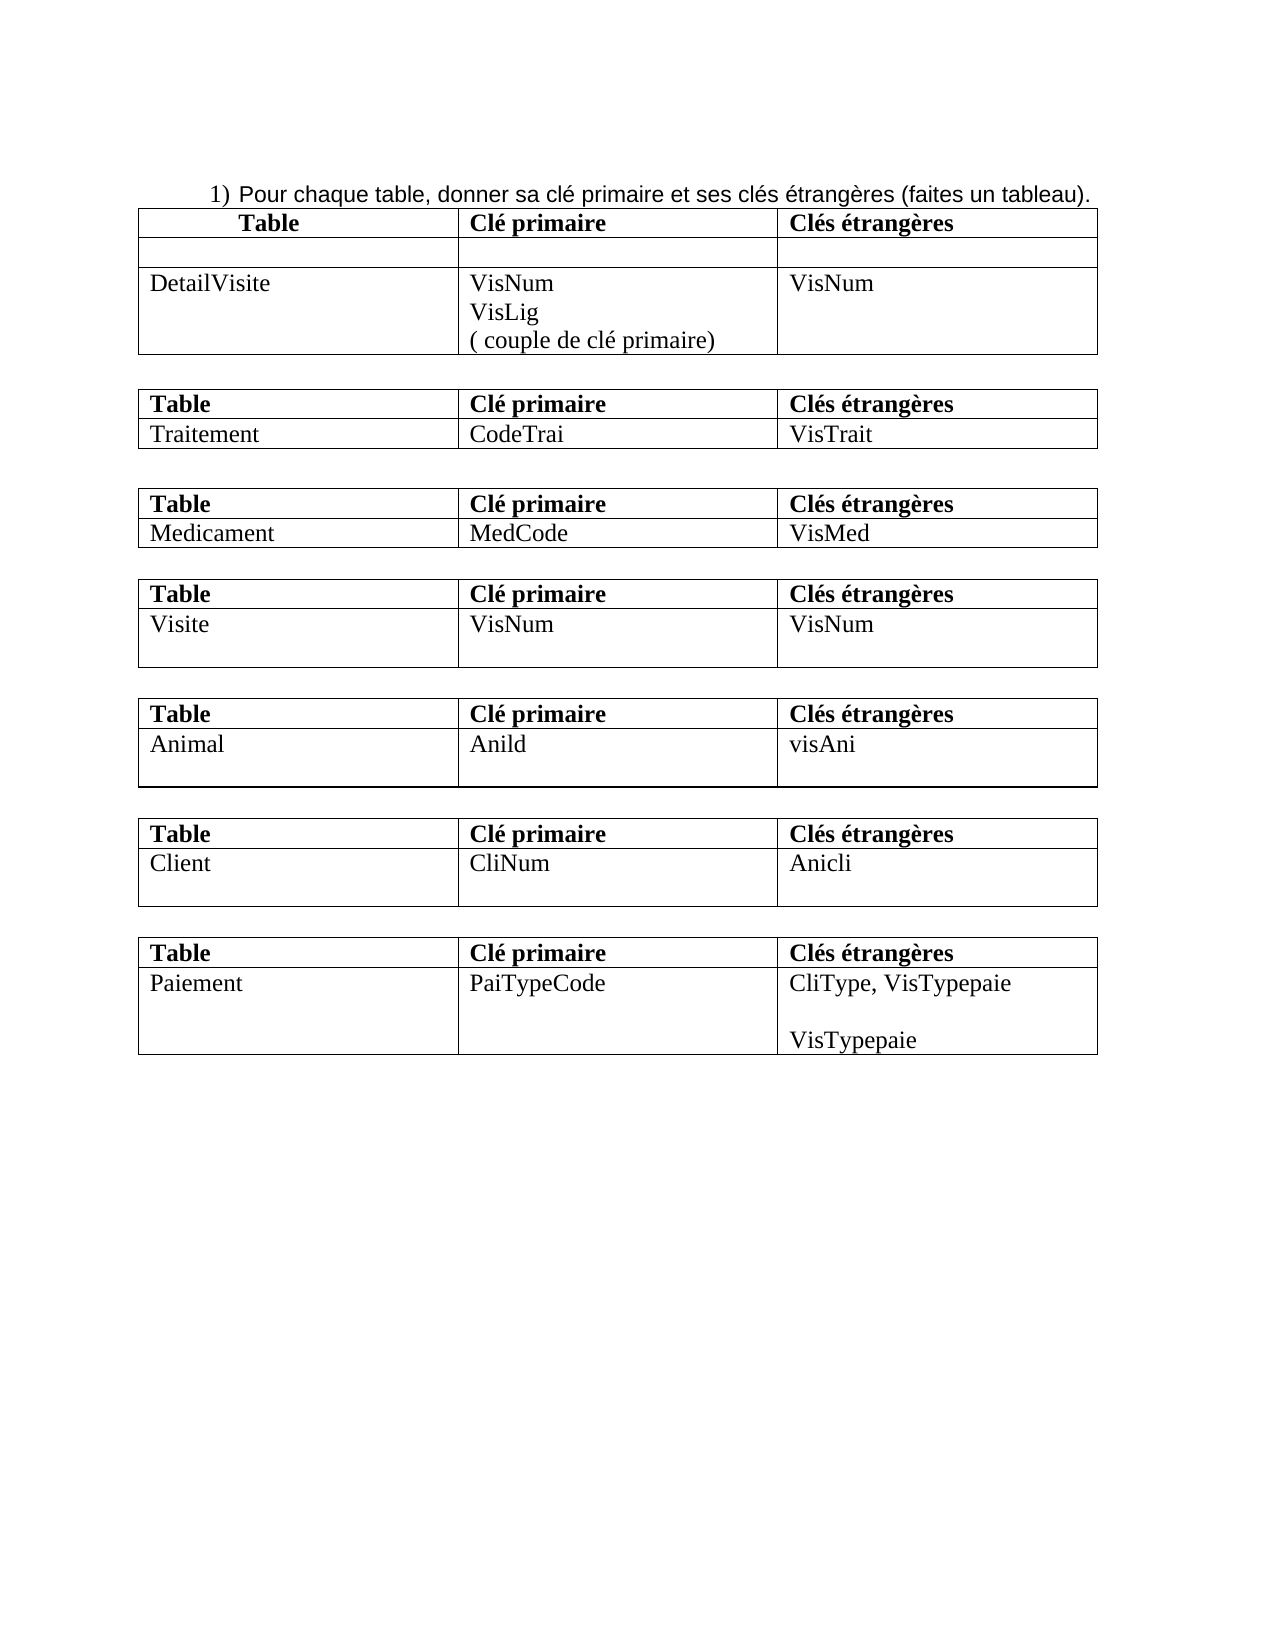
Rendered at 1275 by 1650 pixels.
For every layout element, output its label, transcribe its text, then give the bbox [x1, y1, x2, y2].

table_cell VisNum [459, 609, 777, 667]
table_header Clés étrangères [778, 699, 1097, 728]
table_cell [139, 238, 458, 267]
table_cell CodeTrai [459, 419, 777, 448]
table_cell VisMed [778, 519, 1097, 547]
table_cell Medicament [139, 519, 458, 547]
table_cell DetailVisite [139, 268, 458, 354]
table_header Clé primaire [459, 209, 777, 237]
table_cell Client [139, 849, 458, 906]
table_header Clé primaire [459, 580, 777, 608]
table_cell [778, 238, 1097, 267]
table_cell VisNum [778, 268, 1097, 354]
table_cell MedCode [459, 519, 777, 547]
table_header Clés étrangères [778, 819, 1097, 847]
table_cell VisTrait [778, 419, 1097, 448]
table_cell Anild [459, 729, 777, 786]
table_cell [459, 238, 777, 267]
table_header Clé primaire [459, 699, 777, 728]
table_cell Paiement [139, 968, 458, 1054]
table_header Table [139, 938, 458, 967]
table_header Table [139, 699, 458, 728]
table_header Clés étrangères [778, 209, 1097, 237]
table_cell Anicli [778, 849, 1097, 906]
table_header Clés étrangères [778, 390, 1097, 418]
table_cell VisNum [778, 609, 1097, 667]
table_header Clés étrangères [778, 489, 1097, 517]
table_header Clé primaire [459, 819, 777, 847]
table_header Table [139, 819, 458, 847]
table_cell Animal [139, 729, 458, 786]
table_header Clés étrangères [778, 580, 1097, 608]
table_cell visAni [778, 729, 1097, 786]
table_header Table [139, 390, 458, 418]
table_header Table [139, 580, 458, 608]
table_cell VisNum VisLig ( couple de clé primaire) [459, 268, 777, 354]
table_cell CliType, VisTypepaie VisTypepaie [778, 968, 1097, 1054]
table_cell Traitement [139, 419, 458, 448]
table_header Clé primaire [459, 390, 777, 418]
table_header Clé primaire [459, 938, 777, 967]
table_header Clé primaire [459, 489, 777, 517]
table_header Clés étrangères [778, 938, 1097, 967]
table_header Table [139, 489, 458, 517]
table_cell CliNum [459, 849, 777, 906]
table_header Table [139, 209, 458, 237]
table_cell PaiTypeCode [459, 968, 777, 1054]
list Pour chaque table, donner sa clé primaire et ses clés étrangères (faites un tableau). [209, 179, 1125, 207]
table_cell Visite [139, 609, 458, 667]
